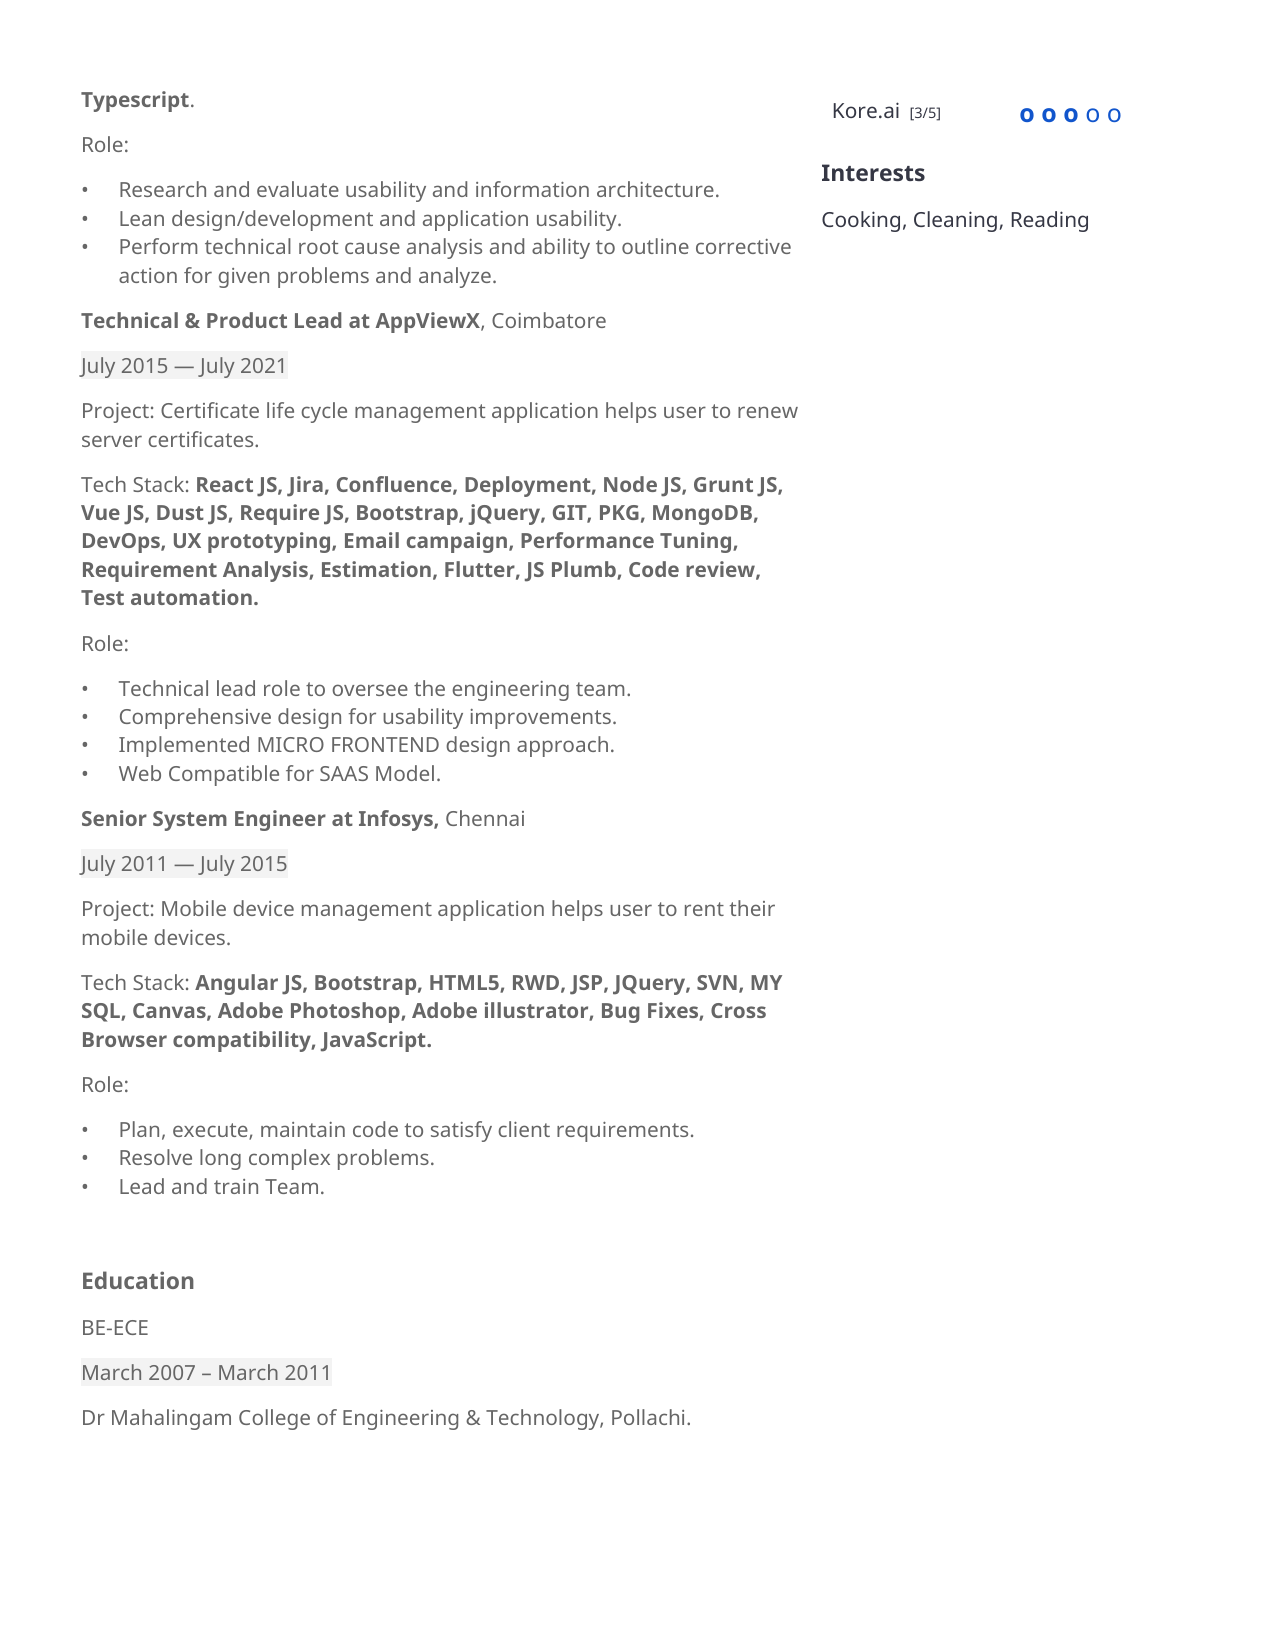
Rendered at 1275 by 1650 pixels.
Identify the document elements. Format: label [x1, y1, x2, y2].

table_header [70, 75, 811, 1504]
table_header [811, 75, 1189, 1504]
